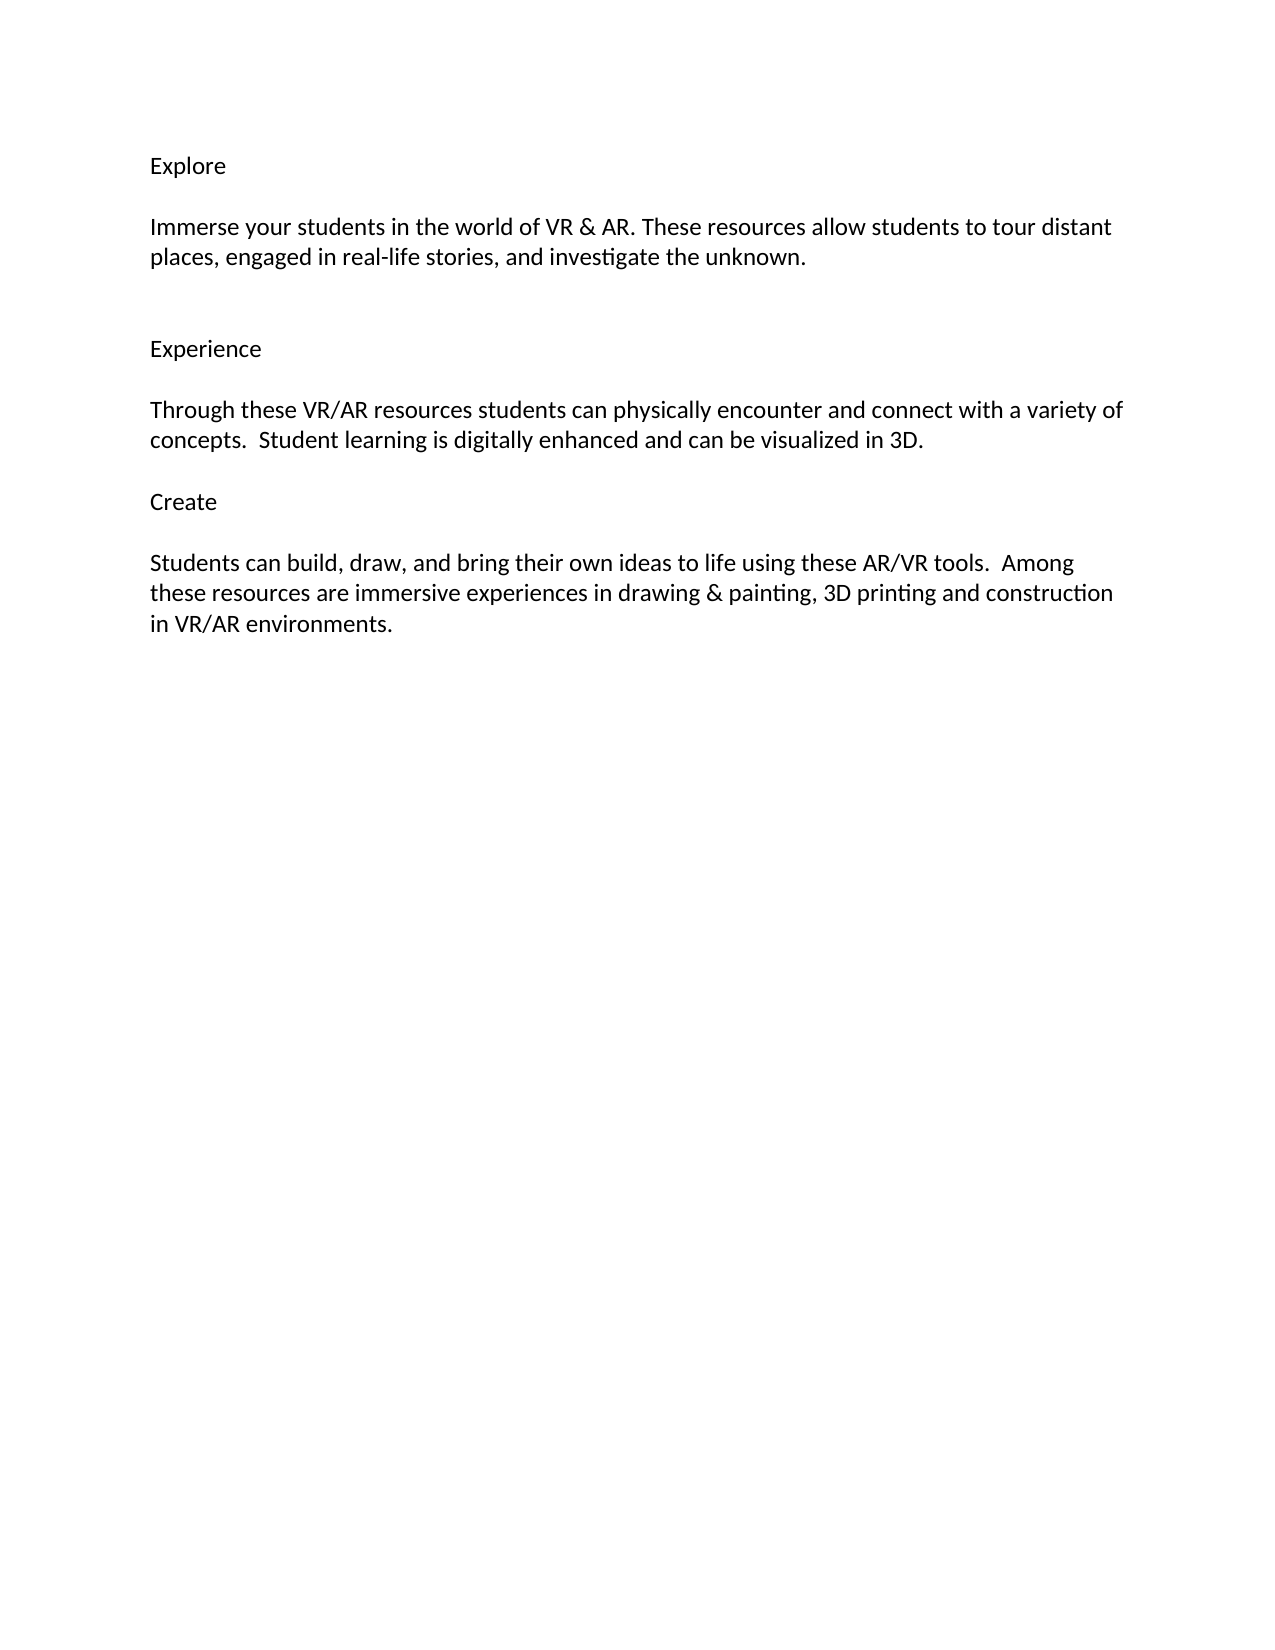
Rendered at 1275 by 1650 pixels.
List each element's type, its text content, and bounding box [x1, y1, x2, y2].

text Explore [150, 150, 1125, 181]
text Experience [150, 333, 1125, 364]
text Create [150, 486, 1125, 516]
text Immerse your students in the world of VR & AR. These resources allow students to tour distant places, engaged in real-life stories, and investigate the unknown. [150, 211, 1125, 272]
text Students can build, draw, and bring their own ideas to life using these AR/VR tools. Among these resources are immersive experiences in drawing & painting, 3D printing and construction in VR/AR environments. [150, 547, 1125, 638]
text Through these VR/AR resources students can physically encounter and connect with a variety of concepts. Student learning is digitally enhanced and can be visualized in 3D. [150, 394, 1125, 455]
